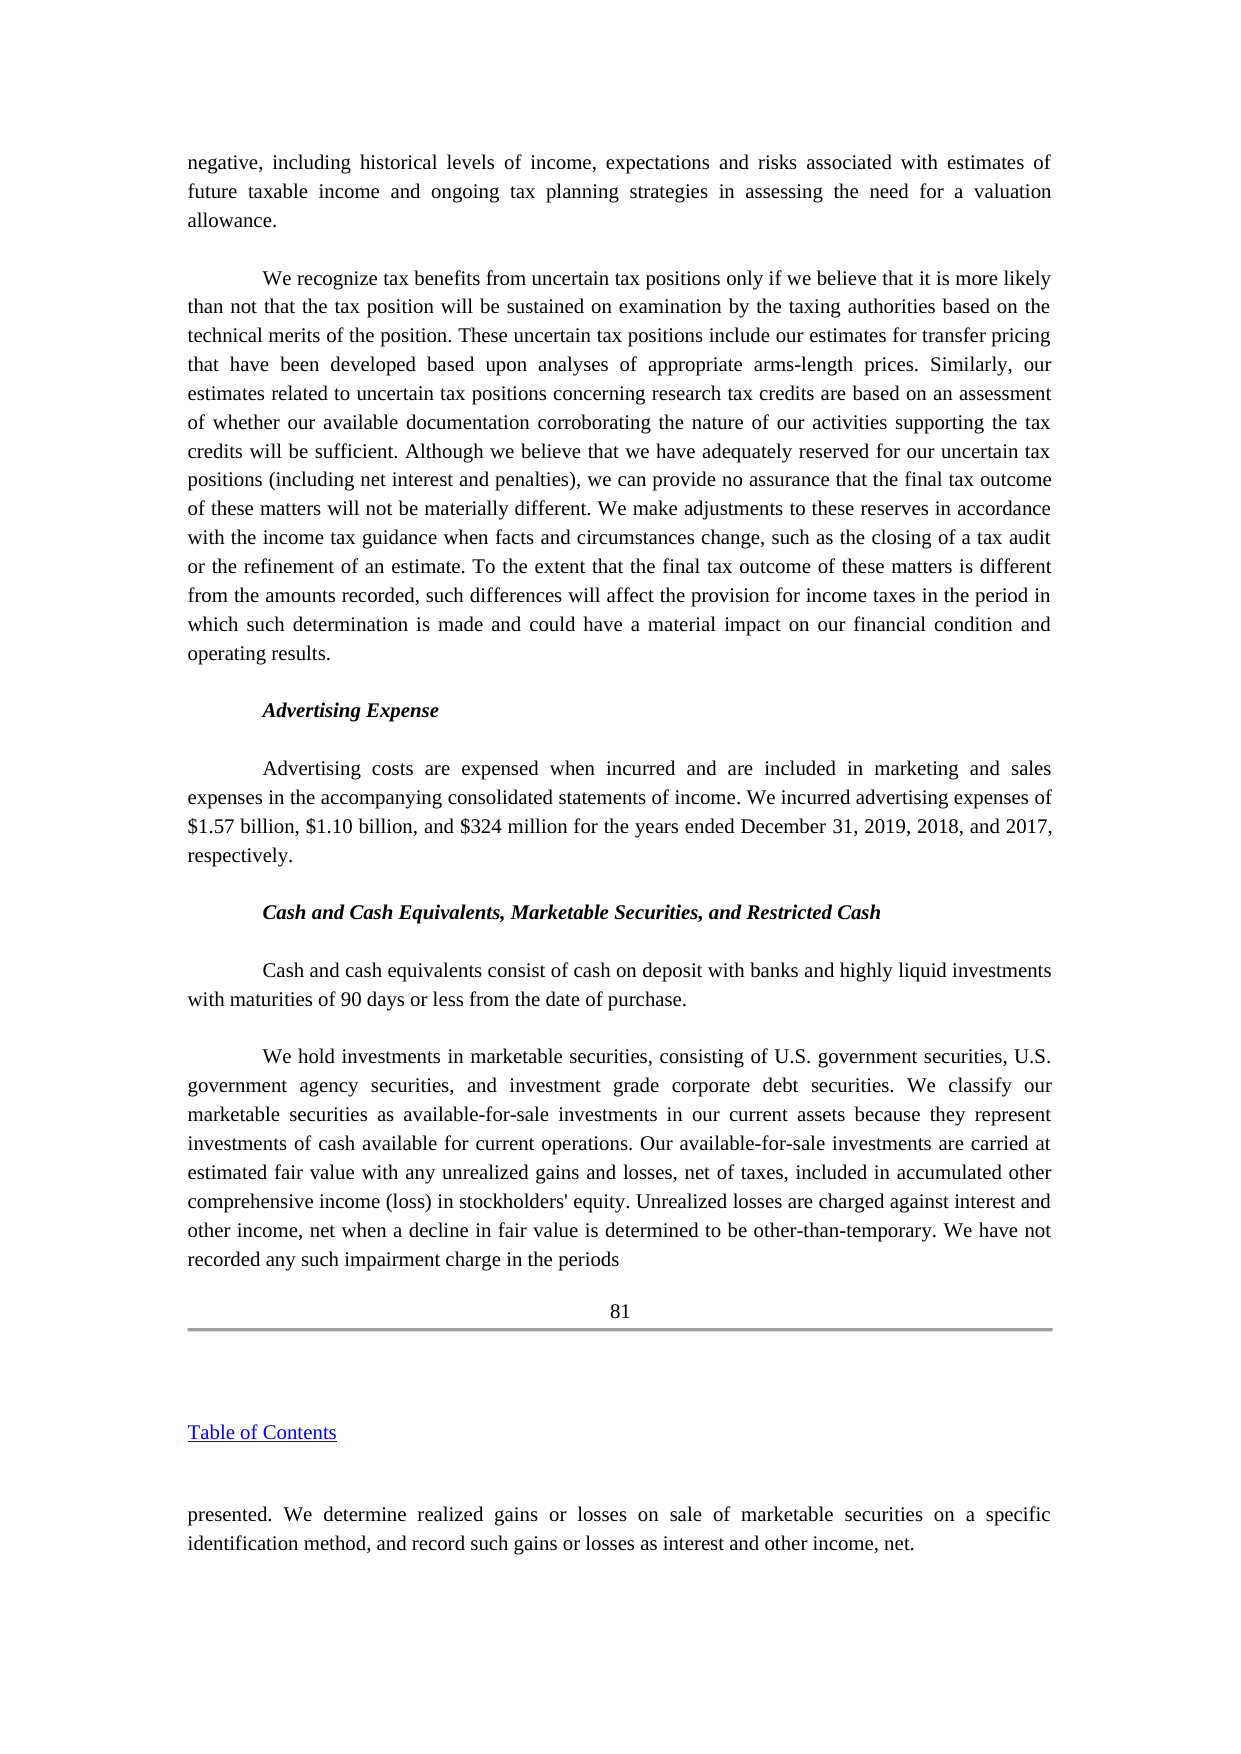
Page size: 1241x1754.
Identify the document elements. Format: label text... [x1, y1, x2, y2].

text Advertising costs are expensed when incurred and are included in marketing and sales expenses in the accompanying consolidated statements of income. We incurred advertising expenses of $1.57 billion, $1.10 billion, and $324 million for the years ended December 31, 2019, 2018, and 2017, respectively. [187, 756, 1053, 867]
text We recognize tax benefits from uncertain tax positions only if we believe that it is more likely than not that the tax position will be sustained on examination by the taxing authorities based on the technical merits of the position. These uncertain tax positions include our estimates for transfer pricing that have been developed based upon analyses of appropriate arms-length prices. Similarly, our estimates related to uncertain tax positions concerning research tax credits are based on an assessment of whether our available documentation corroborating the nature of our activities supporting the tax credits will be sufficient. Although we believe that we have adequately reserved for our uncertain tax positions (including net interest and penalties), we can provide no assurance that the final tax outcome of these matters will not be materially different. We make adjustments to these reserves in accordance with the income tax guidance when facts and circumstances change, such as the closing of a tax audit or the refinement of an estimate. To the extent that the final tax outcome of these matters is different from the amounts recorded, such differences will affect the provision for income taxes in the period in which such determination is made and could have a material impact on our financial condition and operating results. [187, 265, 1053, 664]
text Table of Contents [187, 1420, 1053, 1444]
text 81 [187, 1299, 1053, 1323]
text Cash and cash equivalents consist of cash on deposit with banks and highly liquid investments with maturities of 90 days or less from the date of purchase. [187, 958, 1053, 1011]
text presented. We determine realized gains or losses on sale of marketable securities on a specific identification method, and record such gains or losses as interest and other income, net. [187, 1502, 1053, 1555]
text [187, 150, 1053, 232]
text Cash and Cash Equivalents, Marketable Securities, and Restricted Cash [187, 900, 1053, 924]
text Advertising Expense [187, 698, 1053, 722]
text We hold investments in marketable securities, consisting of U.S. government securities, U.S. government agency securities, and investment grade corporate debt securities. We classify our marketable securities as available-for-sale investments in our current assets because they represent investments of cash available for current operations. Our available-for-sale investments are carried at estimated fair value with any unrealized gains and losses, net of taxes, included in accumulated other comprehensive income (loss) in stockholders' equity. Unrealized losses are charged against interest and other income, net when a decline in fair value is determined to be other-than-temporary. We have not recorded any such impairment charge in the periods [187, 1044, 1053, 1271]
